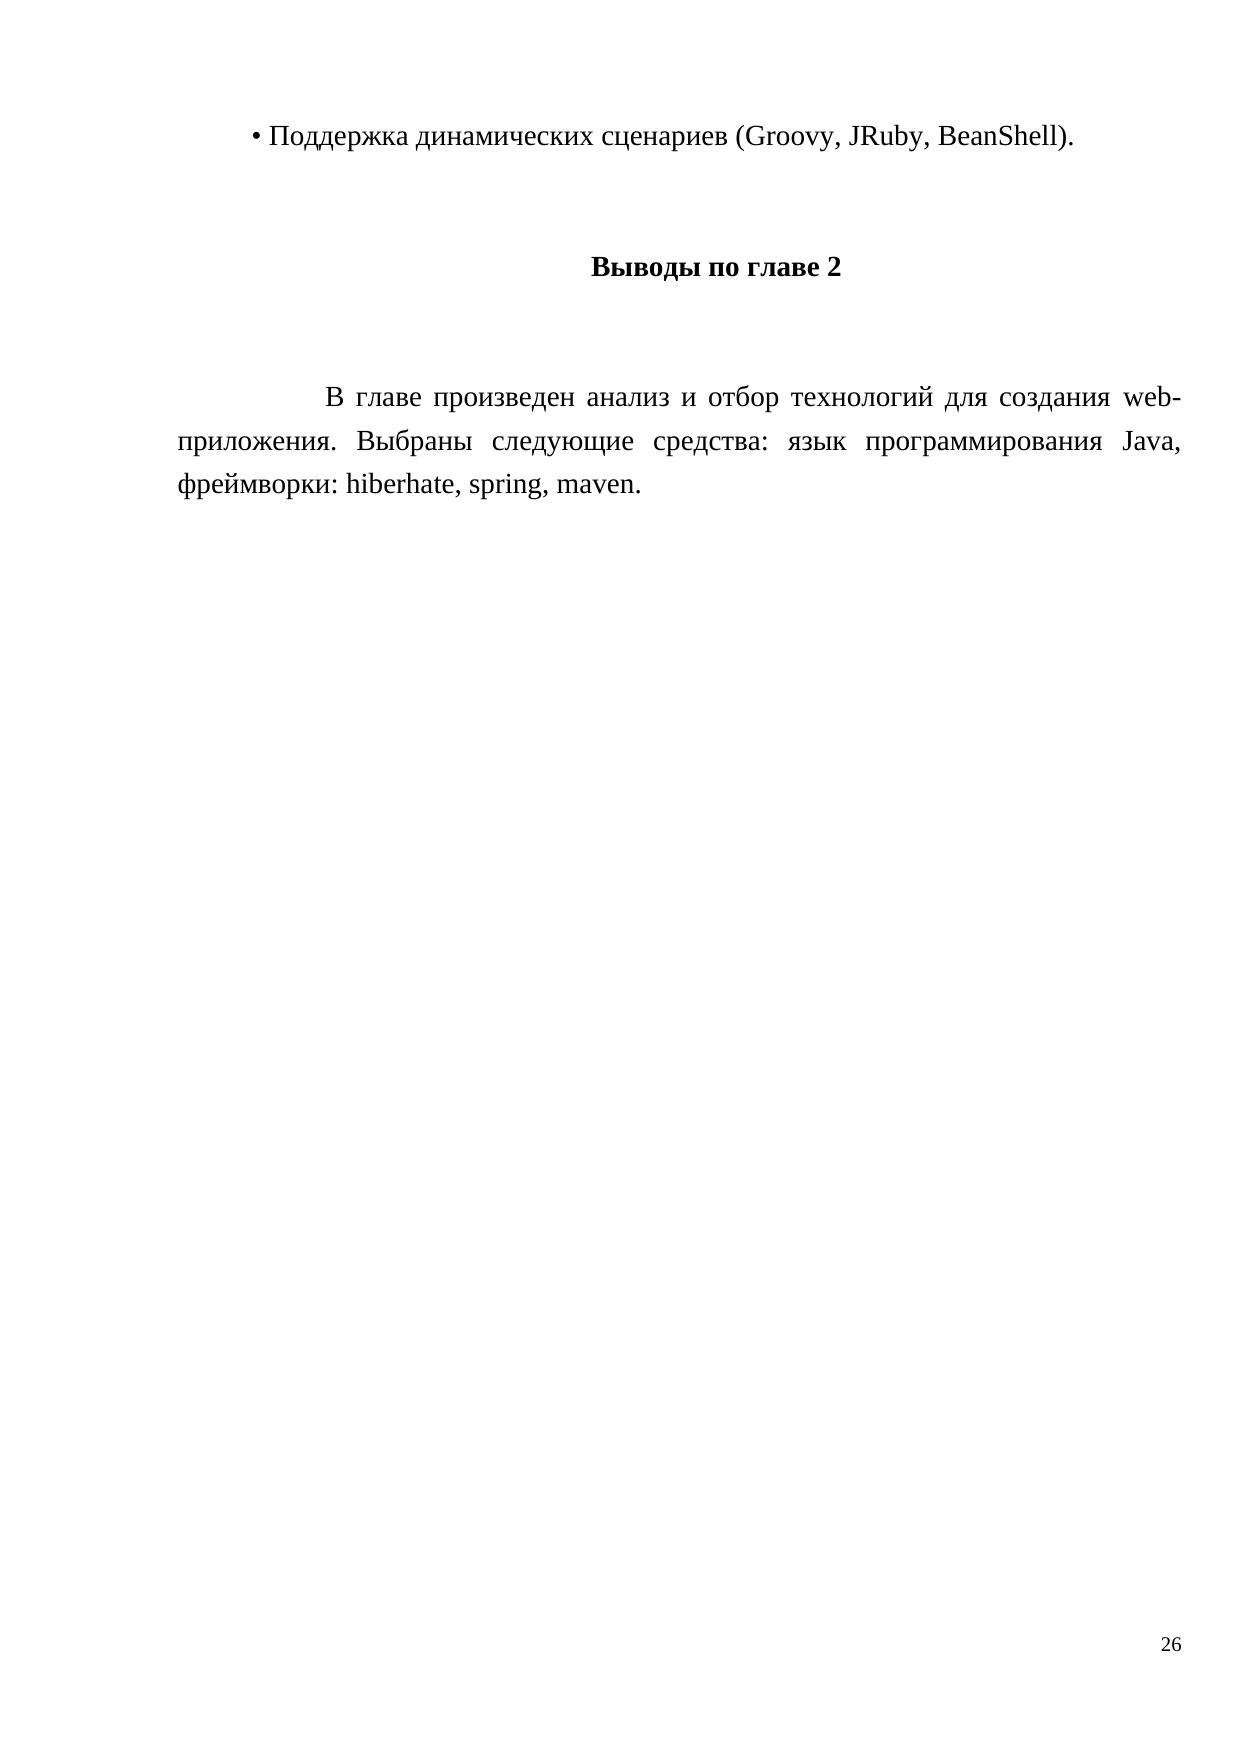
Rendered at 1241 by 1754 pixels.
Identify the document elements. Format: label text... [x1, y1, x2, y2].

text Выводы по главе 2 [177, 249, 1181, 282]
text • Поддержка динамических сценариев (Groovy, JRuby, BeanShell). [177, 118, 1181, 152]
text В главе произведен анализ и отбор технологий для создания web-приложения. Выбраны следующие средства: язык программирования Java, фреймворки: hiberhate, spring, maven. [177, 379, 1181, 500]
